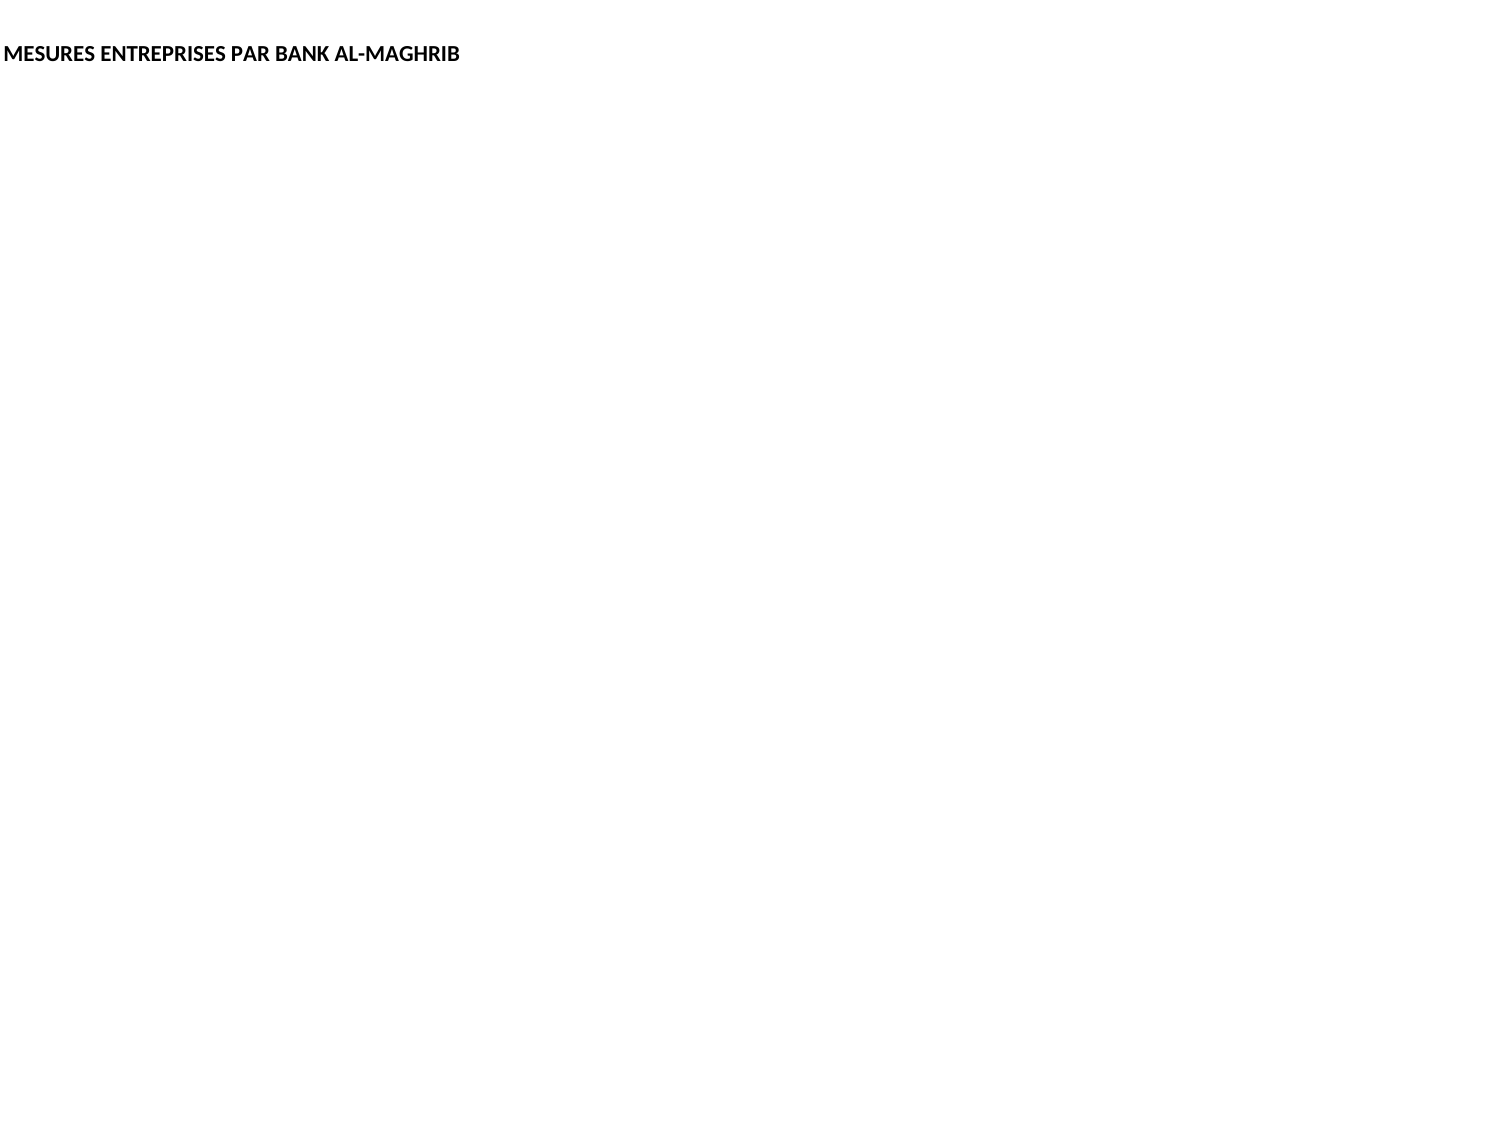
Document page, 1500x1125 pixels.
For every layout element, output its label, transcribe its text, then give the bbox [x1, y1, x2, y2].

text MESURES ENTREPRISES PAR BANK AL-MAGHRIB [3, 39, 1350, 67]
